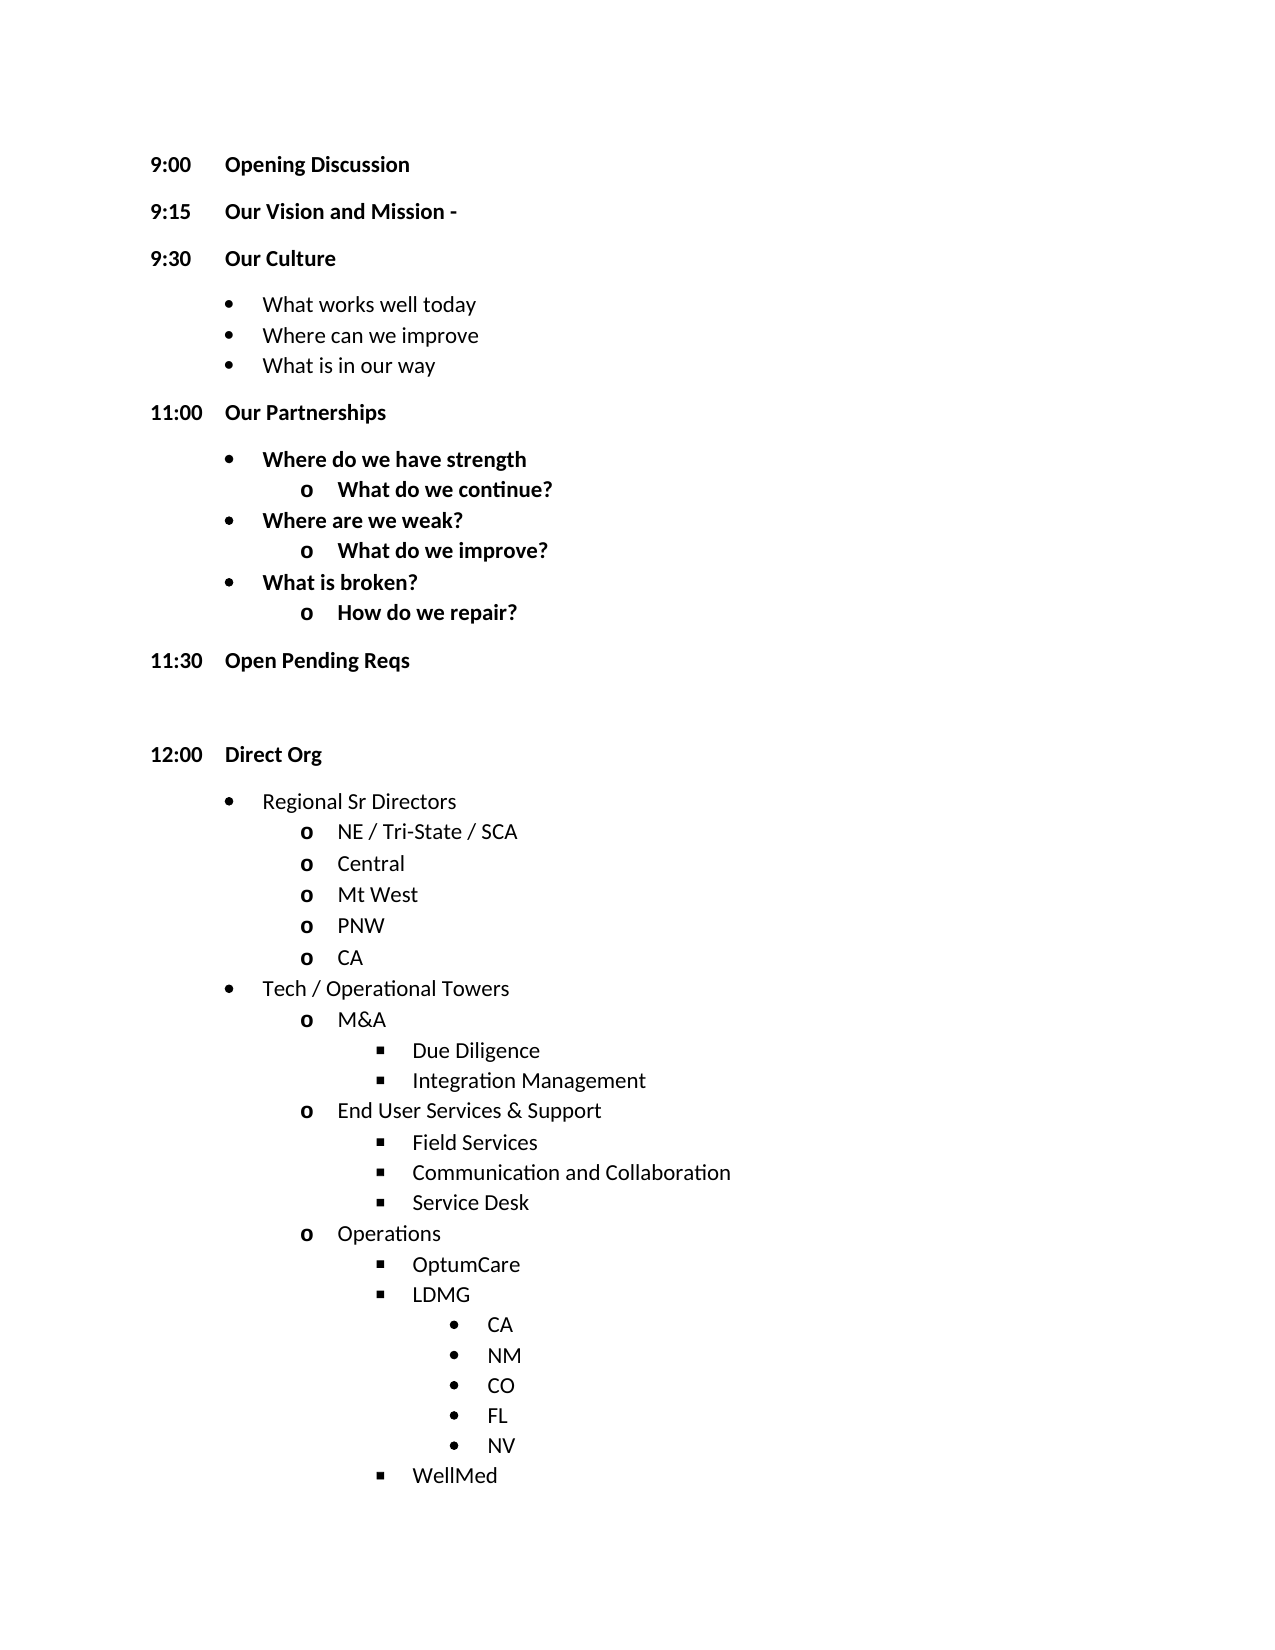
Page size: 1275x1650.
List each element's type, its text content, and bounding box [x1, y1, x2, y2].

list Tech / Operational Towers [225, 974, 1125, 1003]
list M&A [300, 1005, 1125, 1034]
list Integration Management [375, 1066, 1125, 1094]
list CA [450, 1311, 1125, 1339]
list Regional Sr Directors [225, 787, 1125, 815]
list Where do we have strength [225, 445, 1125, 473]
list CO [450, 1371, 1125, 1399]
list PNW [300, 912, 1125, 941]
list NV [450, 1431, 1125, 1459]
list Due Diligence [375, 1036, 1125, 1064]
list Central [300, 849, 1125, 878]
list Communication and Collaboration [375, 1158, 1125, 1186]
list What is broken? [225, 568, 1125, 596]
text 9:15 Our Vision and Mission - [150, 197, 1125, 225]
list Operations [300, 1219, 1125, 1248]
list NM [450, 1341, 1125, 1369]
list Where are we weak? [225, 506, 1125, 534]
list What do we continue? [300, 475, 1125, 504]
text 9:00 Opening Discussion [150, 150, 1125, 178]
list Mt West [300, 880, 1125, 909]
text 12:00 Direct Org [150, 740, 1125, 768]
list Field Services [375, 1128, 1125, 1156]
list OptumCare [375, 1250, 1125, 1278]
list What works well today [225, 291, 1125, 319]
list What is in our way [225, 351, 1125, 379]
text 11:00 Our Partnerships [150, 398, 1125, 426]
list How do we repair? [300, 598, 1125, 627]
list What do we improve? [300, 537, 1125, 566]
list CA [300, 943, 1125, 972]
list Where can we improve [225, 321, 1125, 349]
text 11:30 Open Pending Reqs [150, 646, 1125, 674]
text 9:30 Our Culture [150, 244, 1125, 272]
list LDMG [375, 1280, 1125, 1308]
list Service Desk [375, 1188, 1125, 1217]
list NE / Tri-State / SCA [300, 817, 1125, 846]
list End User Services & Support [300, 1097, 1125, 1126]
list WellMed [375, 1462, 1125, 1490]
list FL [450, 1401, 1125, 1429]
